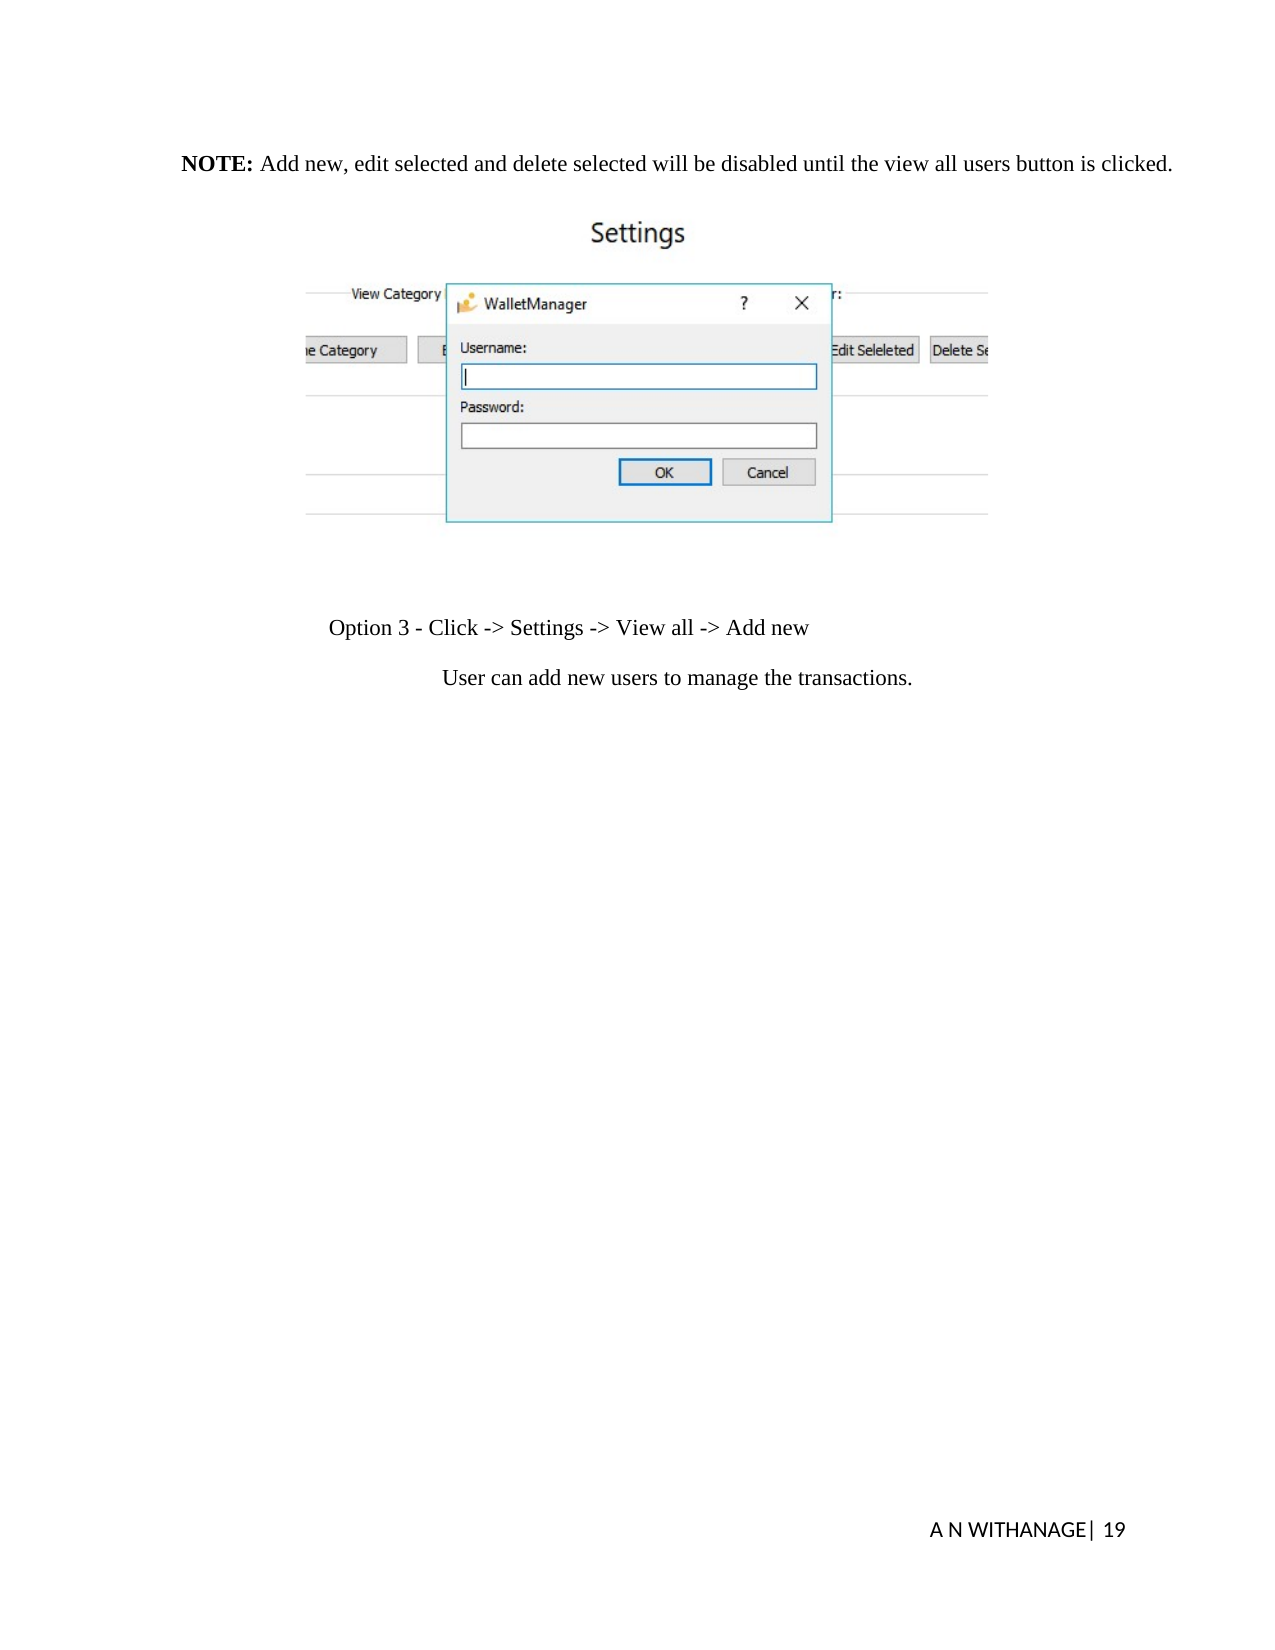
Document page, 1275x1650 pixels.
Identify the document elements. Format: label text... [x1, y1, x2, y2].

picture [305, 178, 989, 590]
text NOTE: Add new, edit selected and delete selected will be disabled until the view all users button is clicked. [150, 150, 1205, 176]
text Option 3 - Click -> Settings -> View all -> Add new [150, 614, 988, 640]
text User can add new users to manage the transactions. [150, 664, 1205, 691]
